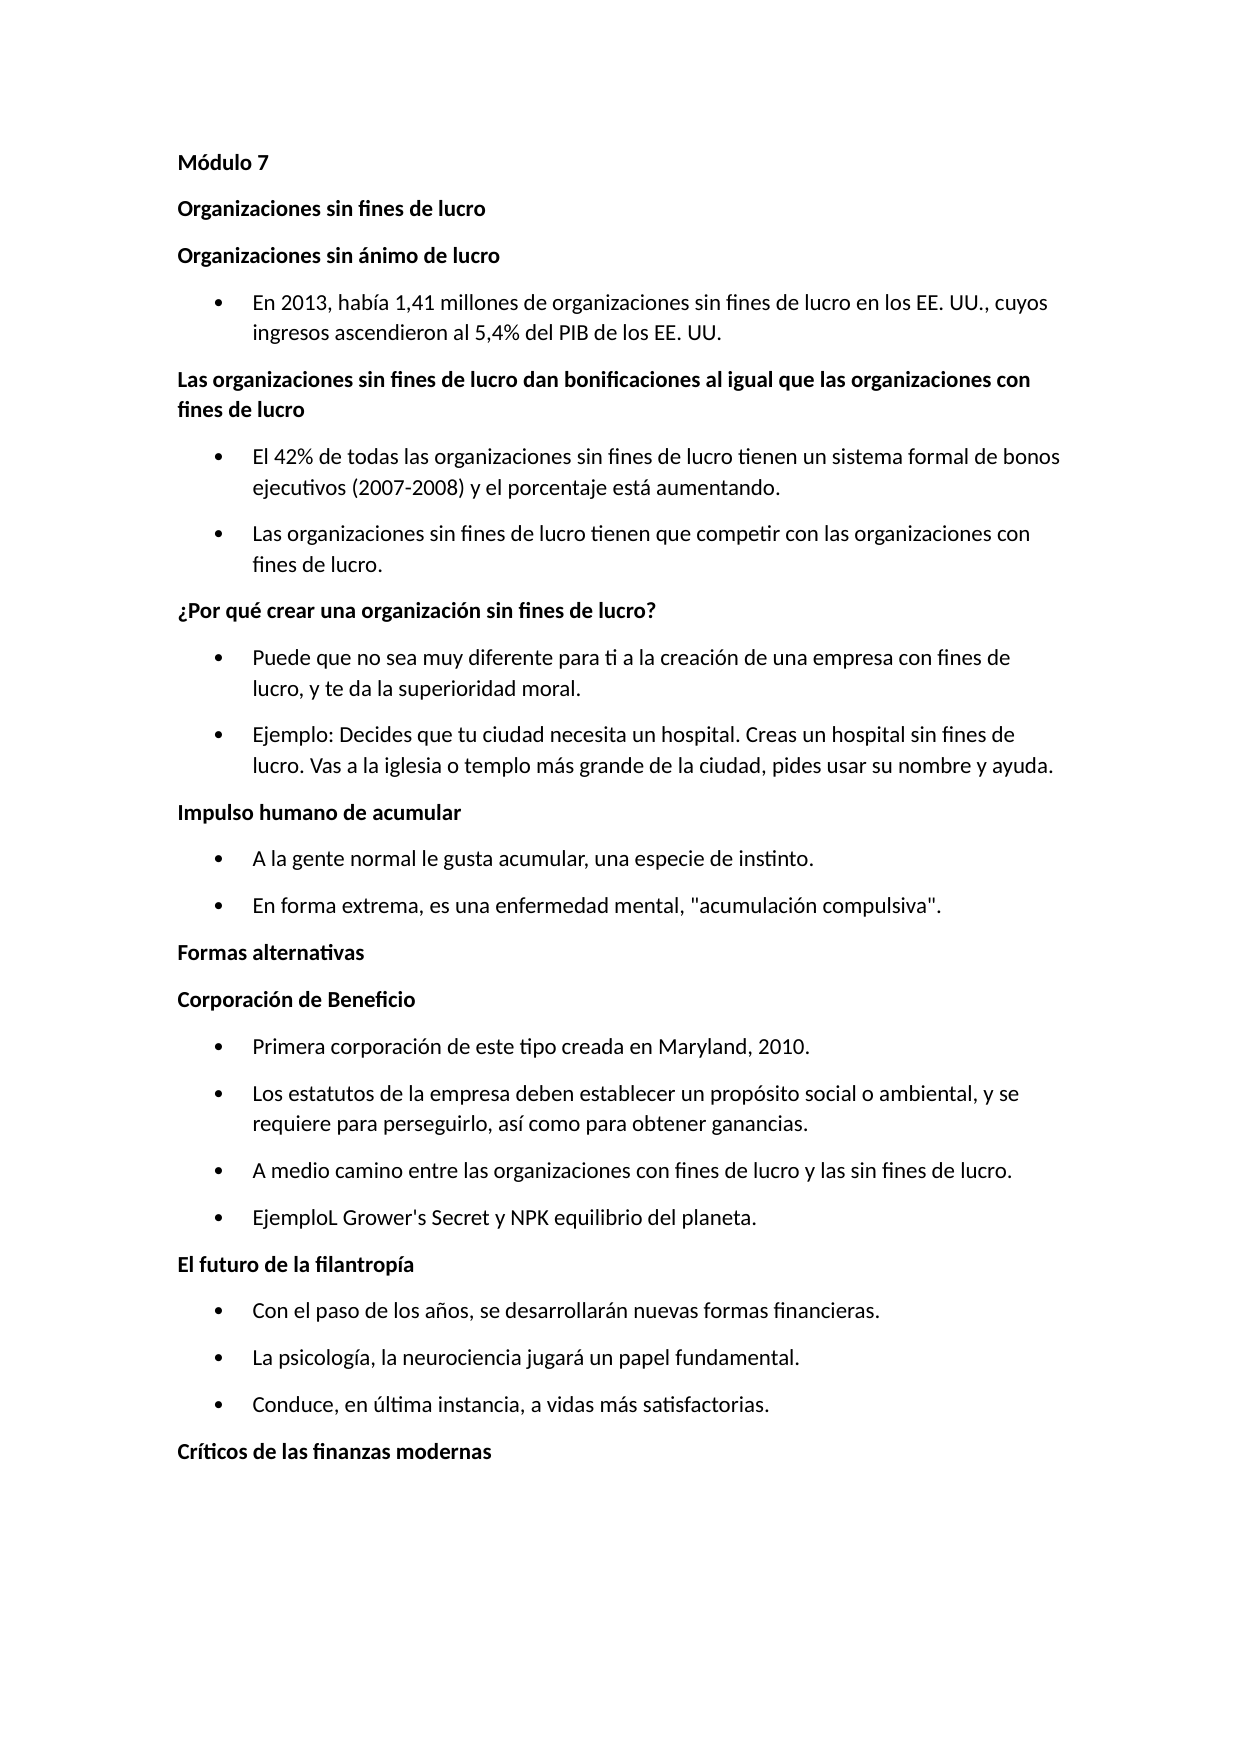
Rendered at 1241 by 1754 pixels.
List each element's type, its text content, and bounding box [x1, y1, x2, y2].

list Conduce, en última instancia, a vidas más satisfactorias. [215, 1390, 1063, 1418]
list En forma extrema, es una enfermedad mental, "acumulación compulsiva". [215, 891, 1063, 919]
list Con el paso de los años, se desarrollarán nuevas formas financieras. [215, 1297, 1063, 1324]
list A medio camino entre las organizaciones con fines de lucro y las sin fines de lucro. [215, 1156, 1063, 1184]
text Formas alternativas [177, 938, 1063, 966]
list A la gente normal le gusta acumular, una especie de instinto. [215, 844, 1063, 872]
list En 2013, había 1,41 millones de organizaciones sin fines de lucro en los EE. UU., cuyos ingresos ascendieron al 5,4% del PIB de los EE. UU. [215, 288, 1063, 346]
list Ejemplo: Decides que tu ciudad necesita un hospital. Creas un hospital sin fines de lucro. Vas a la iglesia o templo más grande de la ciudad, pides usar su nombre y ayuda. [215, 721, 1063, 779]
text Organizaciones sin fines de lucro [177, 194, 1063, 222]
list La psicología, la neurociencia jugará un papel fundamental. [215, 1343, 1063, 1371]
text ¿Por qué crear una organización sin fines de lucro? [177, 597, 1063, 624]
text Críticos de las finanzas modernas [177, 1437, 1063, 1465]
text Corporación de Beneficio [177, 985, 1063, 1013]
list Los estatutos de la empresa deben establecer un propósito social o ambiental, y se requiere para perseguirlo, así como para obtener ganancias. [215, 1079, 1063, 1137]
list Puede que no sea muy diferente para ti a la creación de una empresa con fines de lucro, y te da la superioridad moral. [215, 643, 1063, 702]
list El 42% de todas las organizaciones sin fines de lucro tienen un sistema formal de bonos ejecutivos (2007-2008) y el porcentaje está aumentando. [215, 442, 1063, 501]
text Módulo 7 [177, 148, 1063, 176]
list EjemploL Grower's Secret y NPK equilibrio del planeta. [215, 1203, 1063, 1231]
text Organizaciones sin ánimo de lucro [177, 241, 1063, 269]
list Primera corporación de este tipo creada en Maryland, 2010. [215, 1032, 1063, 1060]
text El futuro de la filantropía [177, 1250, 1063, 1278]
list Las organizaciones sin fines de lucro tienen que competir con las organizaciones con fines de lucro. [215, 519, 1063, 578]
text Las organizaciones sin fines de lucro dan bonificaciones al igual que las organizaciones con fines de lucro [177, 365, 1063, 423]
text Impulso humano de acumular [177, 798, 1063, 826]
